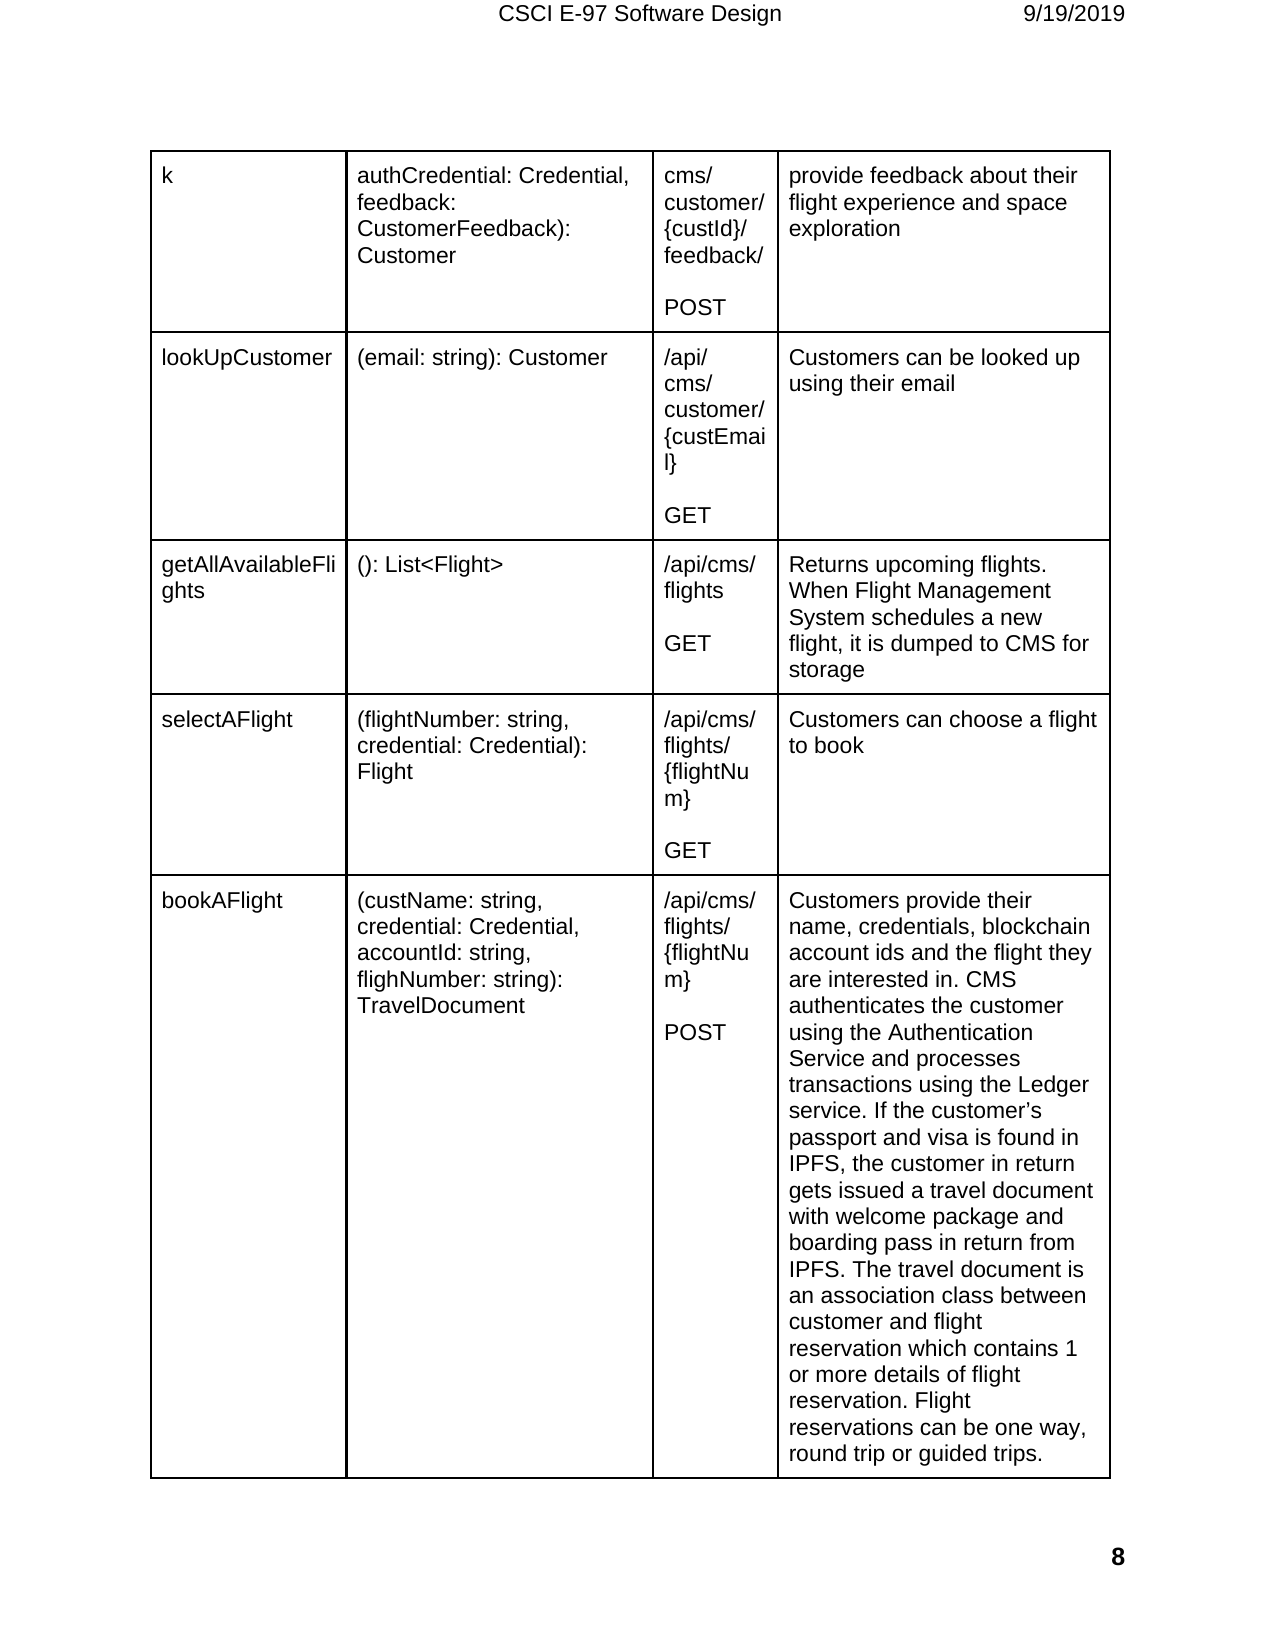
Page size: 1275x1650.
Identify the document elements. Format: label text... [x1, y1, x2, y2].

table_cell selectAFlight [152, 695, 345, 874]
table_cell (email: string): Customer [348, 333, 652, 538]
table_cell Returns upcoming flights. When Flight Management System schedules a new flight, it is dumped to CMS for storage [779, 541, 1109, 693]
table_cell provideFeedback [152, 152, 345, 331]
table_cell Customers can be looked up using their email [779, 333, 1109, 538]
table_cell bookAFlight [152, 876, 345, 1477]
table_cell (flightNumber: string, credential: Credential): Flight [348, 695, 652, 874]
table_cell /api/cms/flights/{flightNum} GET [654, 695, 777, 874]
table_cell /api/cms/customer/{custEmail} GET [654, 333, 777, 538]
table_cell /api/cms/flights/{flightNum} POST [654, 876, 777, 1477]
table_cell Customers can choose a flight to book [779, 695, 1109, 874]
table_cell lookUpCustomer [152, 333, 345, 538]
table_cell Customers provide their name, credentials, blockchain account ids and the flight they are interested in. CMS authenticates the customer using the Authentication Service and processes transactions using the Ledger service. If the customer’s passport and visa is found in IPFS, the customer in return gets issued a travel document with welcome package and boarding pass in return from IPFS. The travel document is an association class between customer and flight reservation which contains 1 or more details of flight reservation. Flight reservations can be one way, round trip or guided trips. [779, 876, 1109, 1477]
table_cell getAllAvailableFlights [152, 541, 345, 693]
table_cell (custName: string, authCredential: Credential, feedback: CustomerFeedback): Customer [348, 152, 652, 331]
table_cell Registered customers can provide feedback about their flight experience and space exploration [779, 152, 1109, 331]
table_cell (custName: string, credential: Credential, accountId: string, flighNumber: string): TravelDocument [348, 876, 652, 1477]
table_cell /api/cms/flights GET [654, 541, 777, 693]
table_cell /api/cms/customer/{custId}/feedback/ POST [654, 152, 777, 331]
table_cell (): List<Flight> [348, 541, 652, 693]
